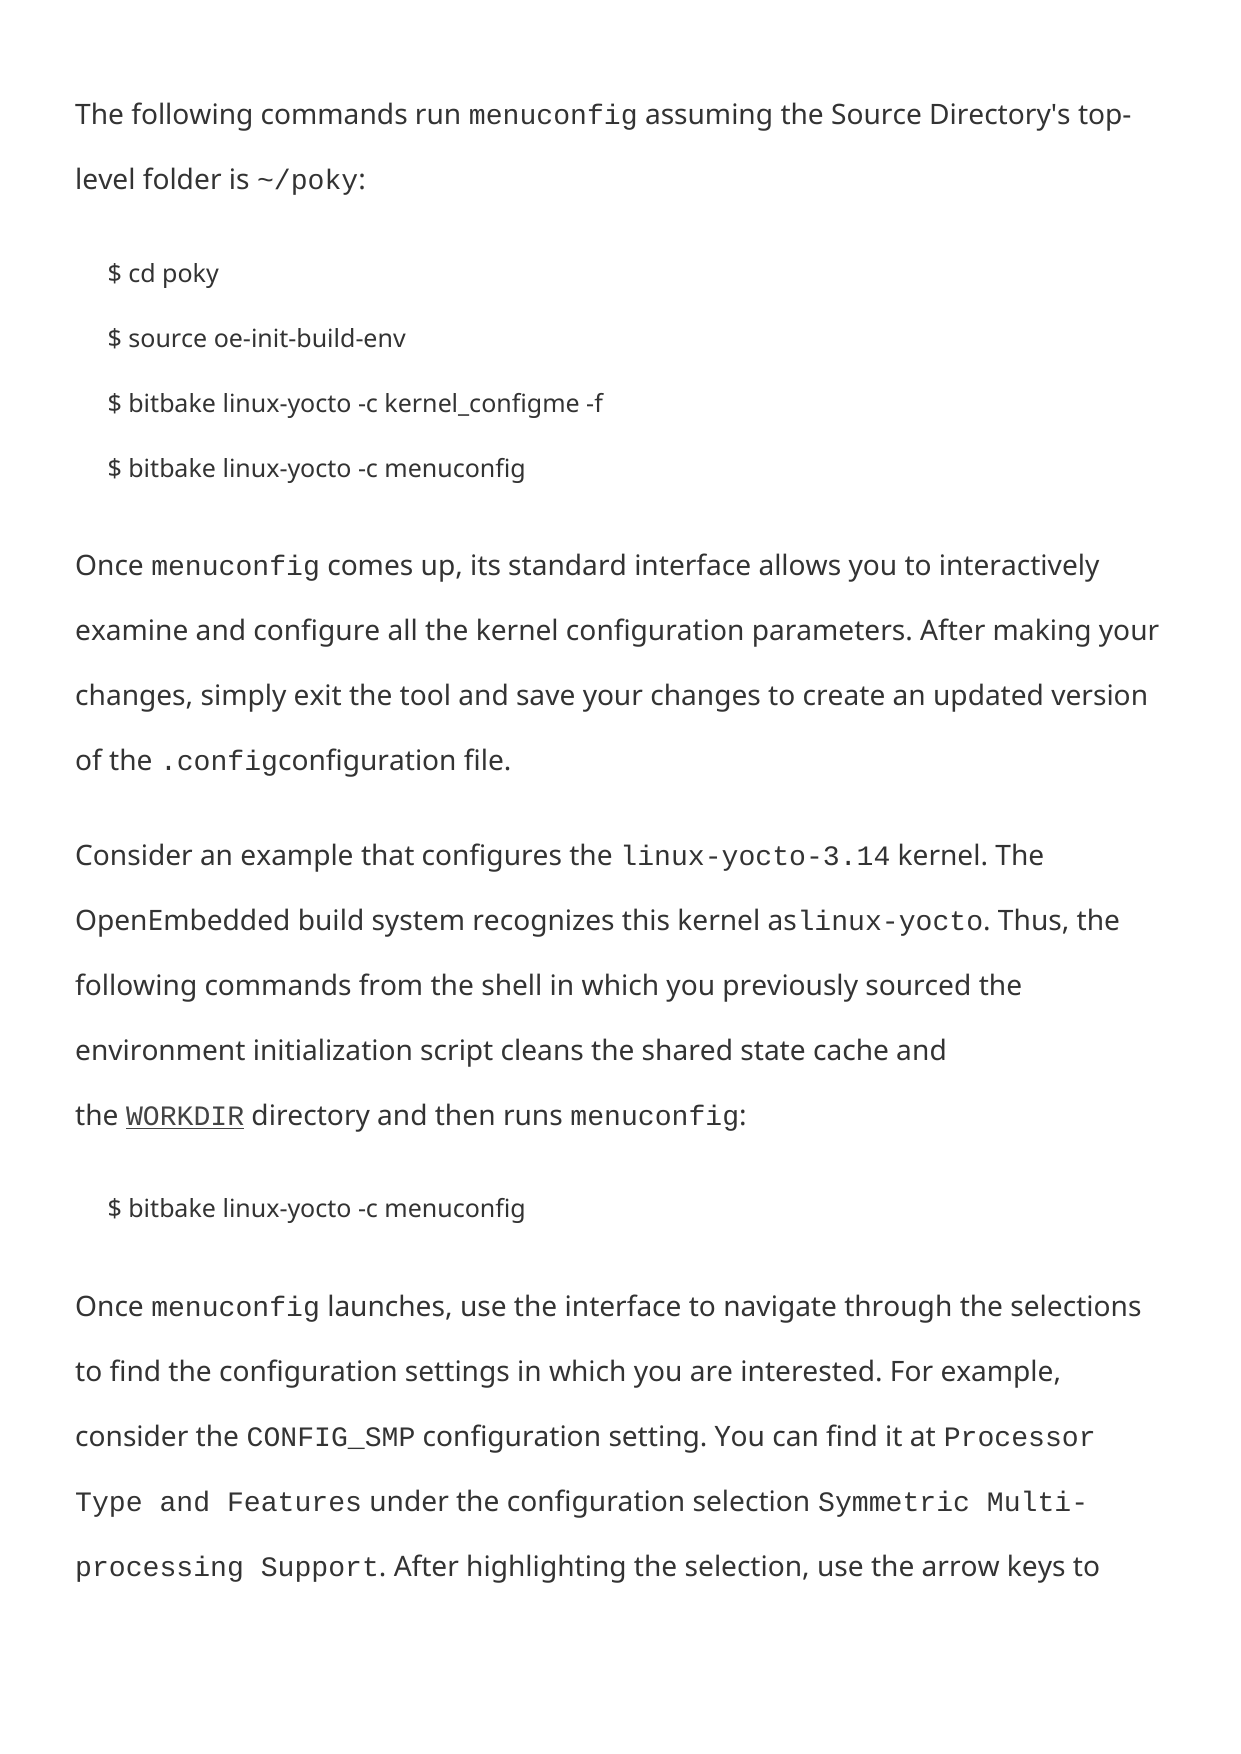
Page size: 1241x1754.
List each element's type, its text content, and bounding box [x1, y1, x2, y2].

text $ bitbake linux-yocto -c menuconfig [75, 1176, 1165, 1241]
text $ source oe-init-build-env [75, 305, 1165, 370]
text Once menuconfig comes up, its standard interface allows you to interactively examine and configure all the kernel configuration parameters. After making your changes, simply exit the tool and save your changes to create an updated version of the .configconfiguration file. [75, 532, 1165, 792]
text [75, 81, 1165, 211]
text Consider an example that configures the linux-yocto-3.14 kernel. The OpenEmbedded build system recognizes this kernel aslinux-yocto. Thus, the following commands from the shell in which you previously sourced the environment initialization script cleans the shared state cache and the WORKDIR directory and then runs menuconfig: [75, 822, 1165, 1147]
text $ cd poky [75, 240, 1165, 305]
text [75, 1273, 1165, 1598]
text $ bitbake linux-yocto -c kernel_configme -f [75, 370, 1165, 435]
text $ bitbake linux-yocto -c menuconfig [75, 435, 1165, 500]
